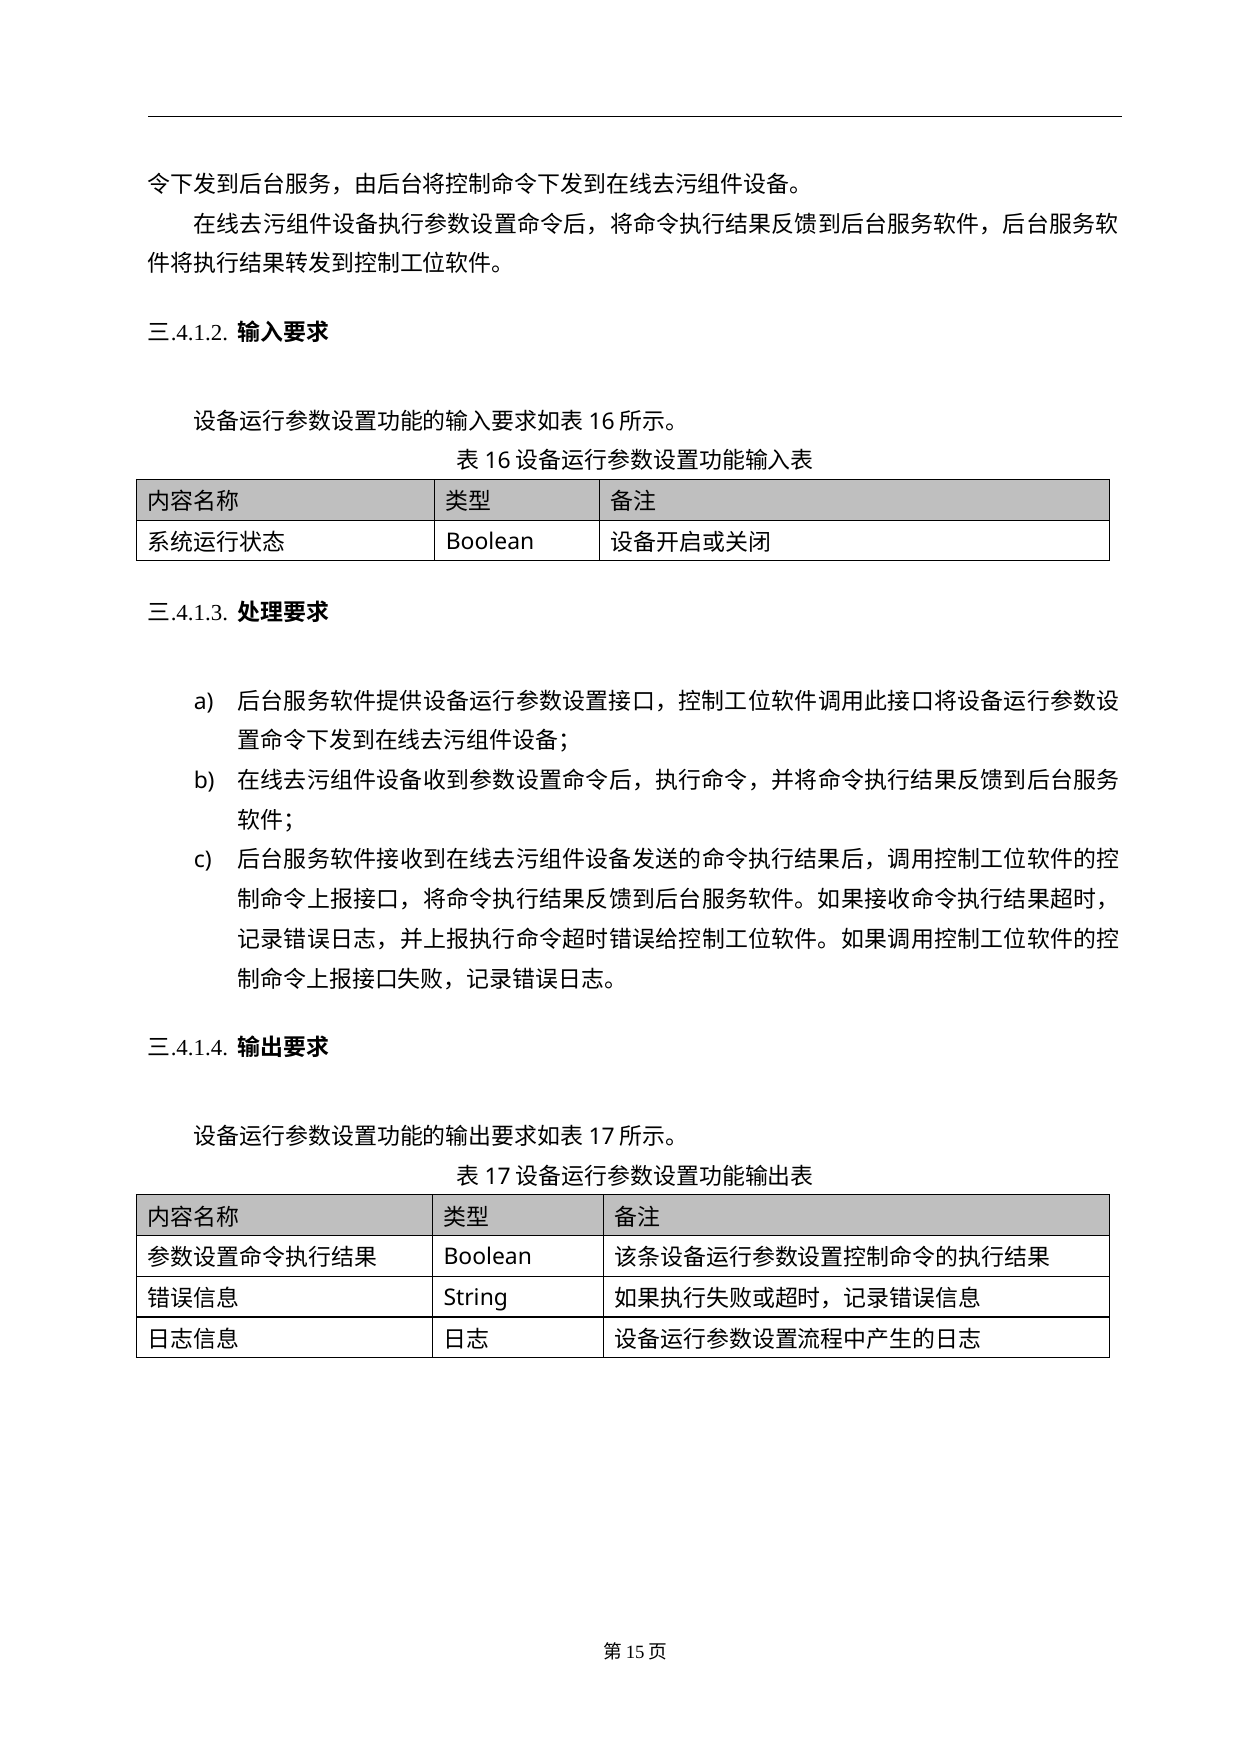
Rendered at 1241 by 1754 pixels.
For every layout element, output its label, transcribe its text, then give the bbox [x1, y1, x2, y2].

table_cell 日志 [433, 1318, 603, 1357]
text 后台服务软件提供设备运行参数设置接口，控制工位软件调用此接口将设备运行参数设置命令下发到后台服务，由后台将控制命令下发到在线去污组件设备。 [148, 163, 1122, 202]
table_header 备注 [600, 480, 1109, 520]
table_cell 该条设备运行参数设置控制命令的执行结果 [604, 1236, 1109, 1276]
table_cell 如果执行失败或超时，记录错误信息 [604, 1277, 1109, 1316]
list 后台服务软件接收到在线去污组件设备发送的命令执行结果后，调用控制工位软件的控制命令上报接口，将命令执行结果反馈到后台服务软件。如果接收命令执行结果超时，记录错误日志，并上报执行命令超时错误给控制工位软件。如果调用控制工位软件的控制命令上报接口失败，记录错误日志。 [193, 838, 1122, 997]
table_header 内容名称 [137, 480, 434, 520]
subtitle 输入要求 [148, 311, 1122, 351]
table_cell String [433, 1277, 603, 1316]
table_header 类型 [435, 480, 599, 520]
table_cell 日志信息 [137, 1318, 432, 1357]
table_cell 设备开启或关闭 [600, 521, 1109, 560]
table_header 内容名称 [137, 1195, 432, 1235]
text 在线去污组件设备执行参数设置命令后，将命令执行结果反馈到后台服务软件，后台服务软件将执行结果转发到控制工位软件。 [148, 202, 1122, 282]
subtitle 处理要求 [148, 591, 1122, 630]
table_cell 参数设置命令执行结果 [137, 1236, 432, 1276]
table_cell 设备运行参数设置流程中产生的日志 [604, 1318, 1109, 1357]
table_cell 系统运行状态 [137, 521, 434, 560]
text 设备运行参数设置功能的输入要求如表 16所示。 [148, 399, 1122, 439]
text 表 16 设备运行参数设置功能输入表 [148, 439, 1122, 479]
subtitle 输出要求 [148, 1026, 1122, 1066]
table_cell Boolean [433, 1236, 603, 1276]
text 表 17 设备运行参数设置功能输出表 [148, 1154, 1122, 1194]
table_header 备注 [604, 1195, 1109, 1235]
table_cell 错误信息 [137, 1277, 432, 1316]
table_header 类型 [433, 1195, 603, 1235]
list 在线去污组件设备收到参数设置命令后，执行命令，并将命令执行结果反馈到后台服务软件； [193, 759, 1122, 838]
table_cell Boolean [435, 521, 599, 560]
text 设备运行参数设置功能的输出要求如表 17所示。 [148, 1115, 1122, 1154]
list 后台服务软件提供设备运行参数设置接口，控制工位软件调用此接口将设备运行参数设置命令下发到在线去污组件设备； [193, 679, 1122, 759]
